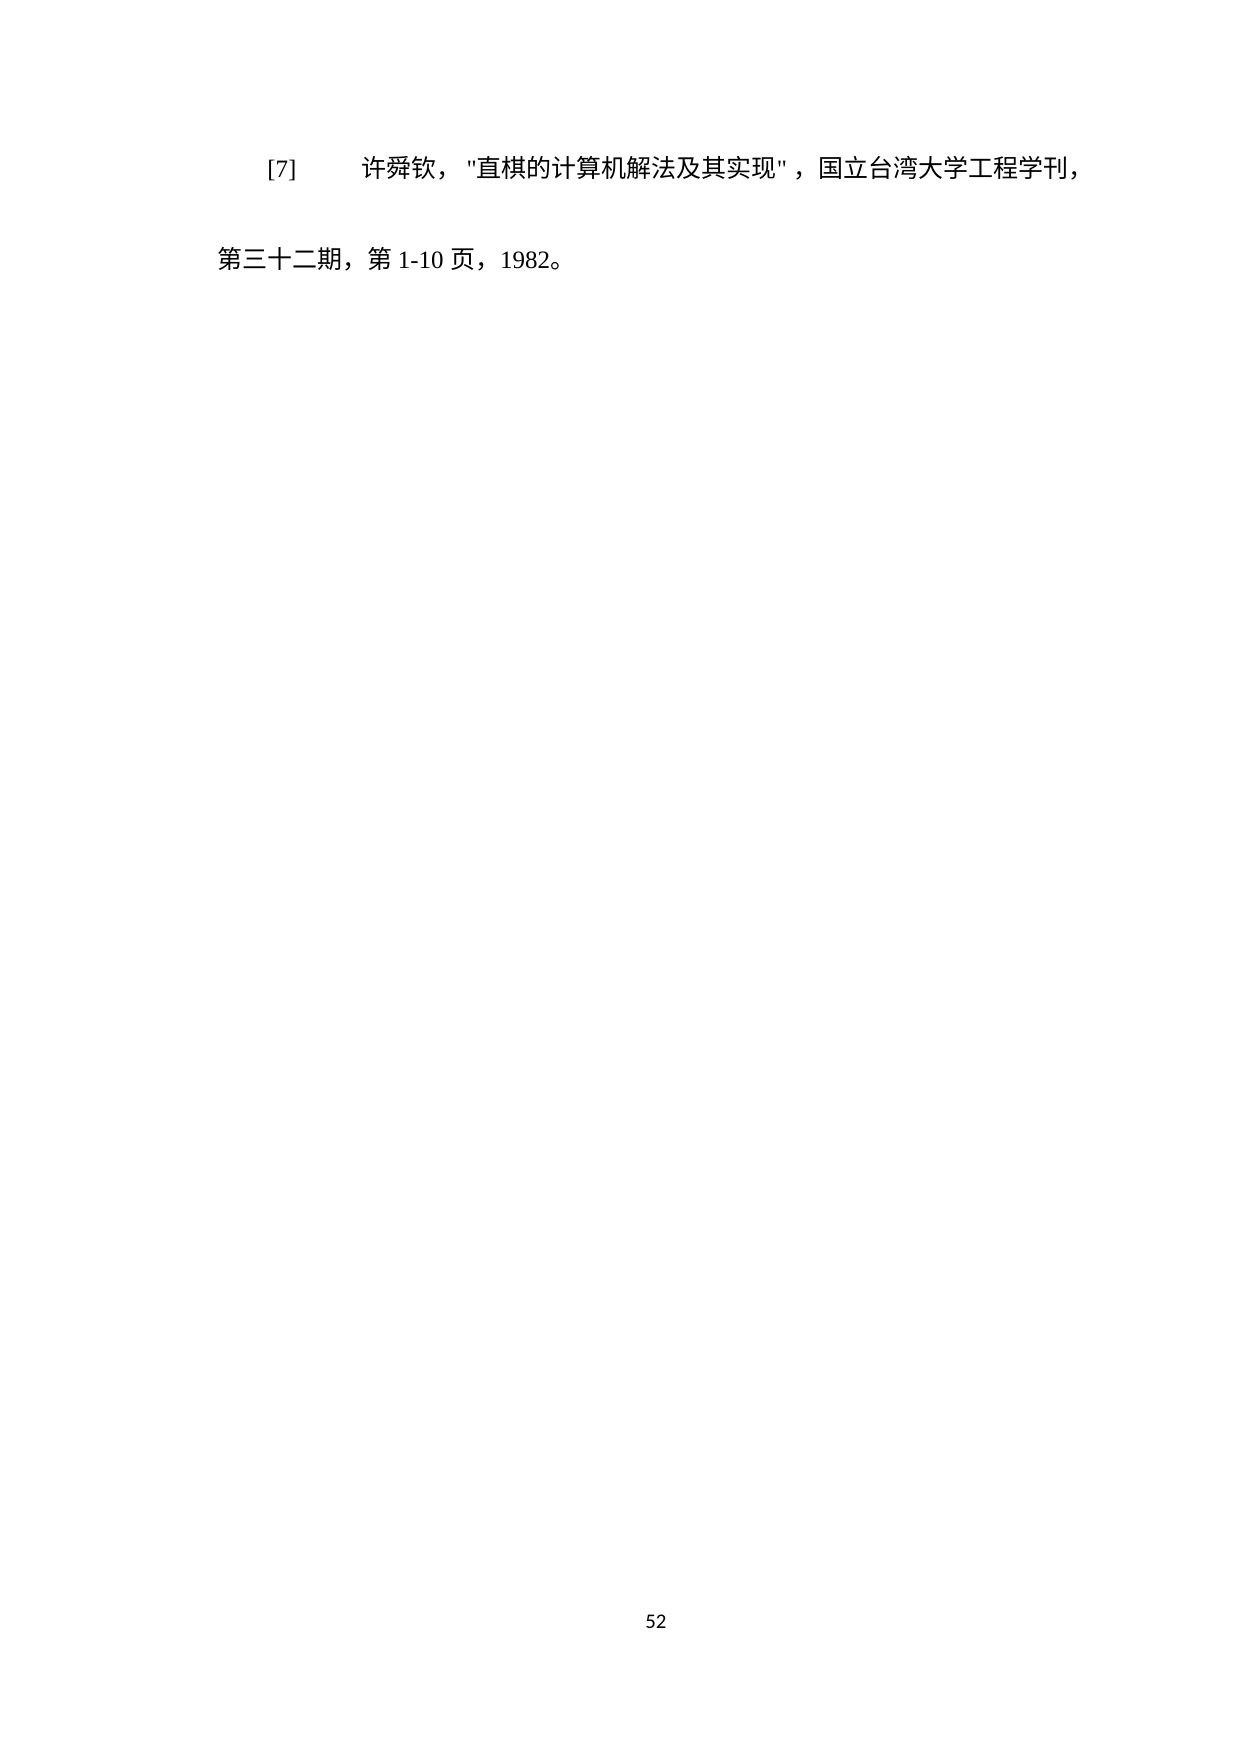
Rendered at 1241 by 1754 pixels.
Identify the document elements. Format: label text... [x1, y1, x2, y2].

list 许舜钦， "直棋的计算机解法及其实现" ，国立台湾大学工程学刊，第三十二期，第 1-10 页，1982。 [217, 148, 1105, 276]
